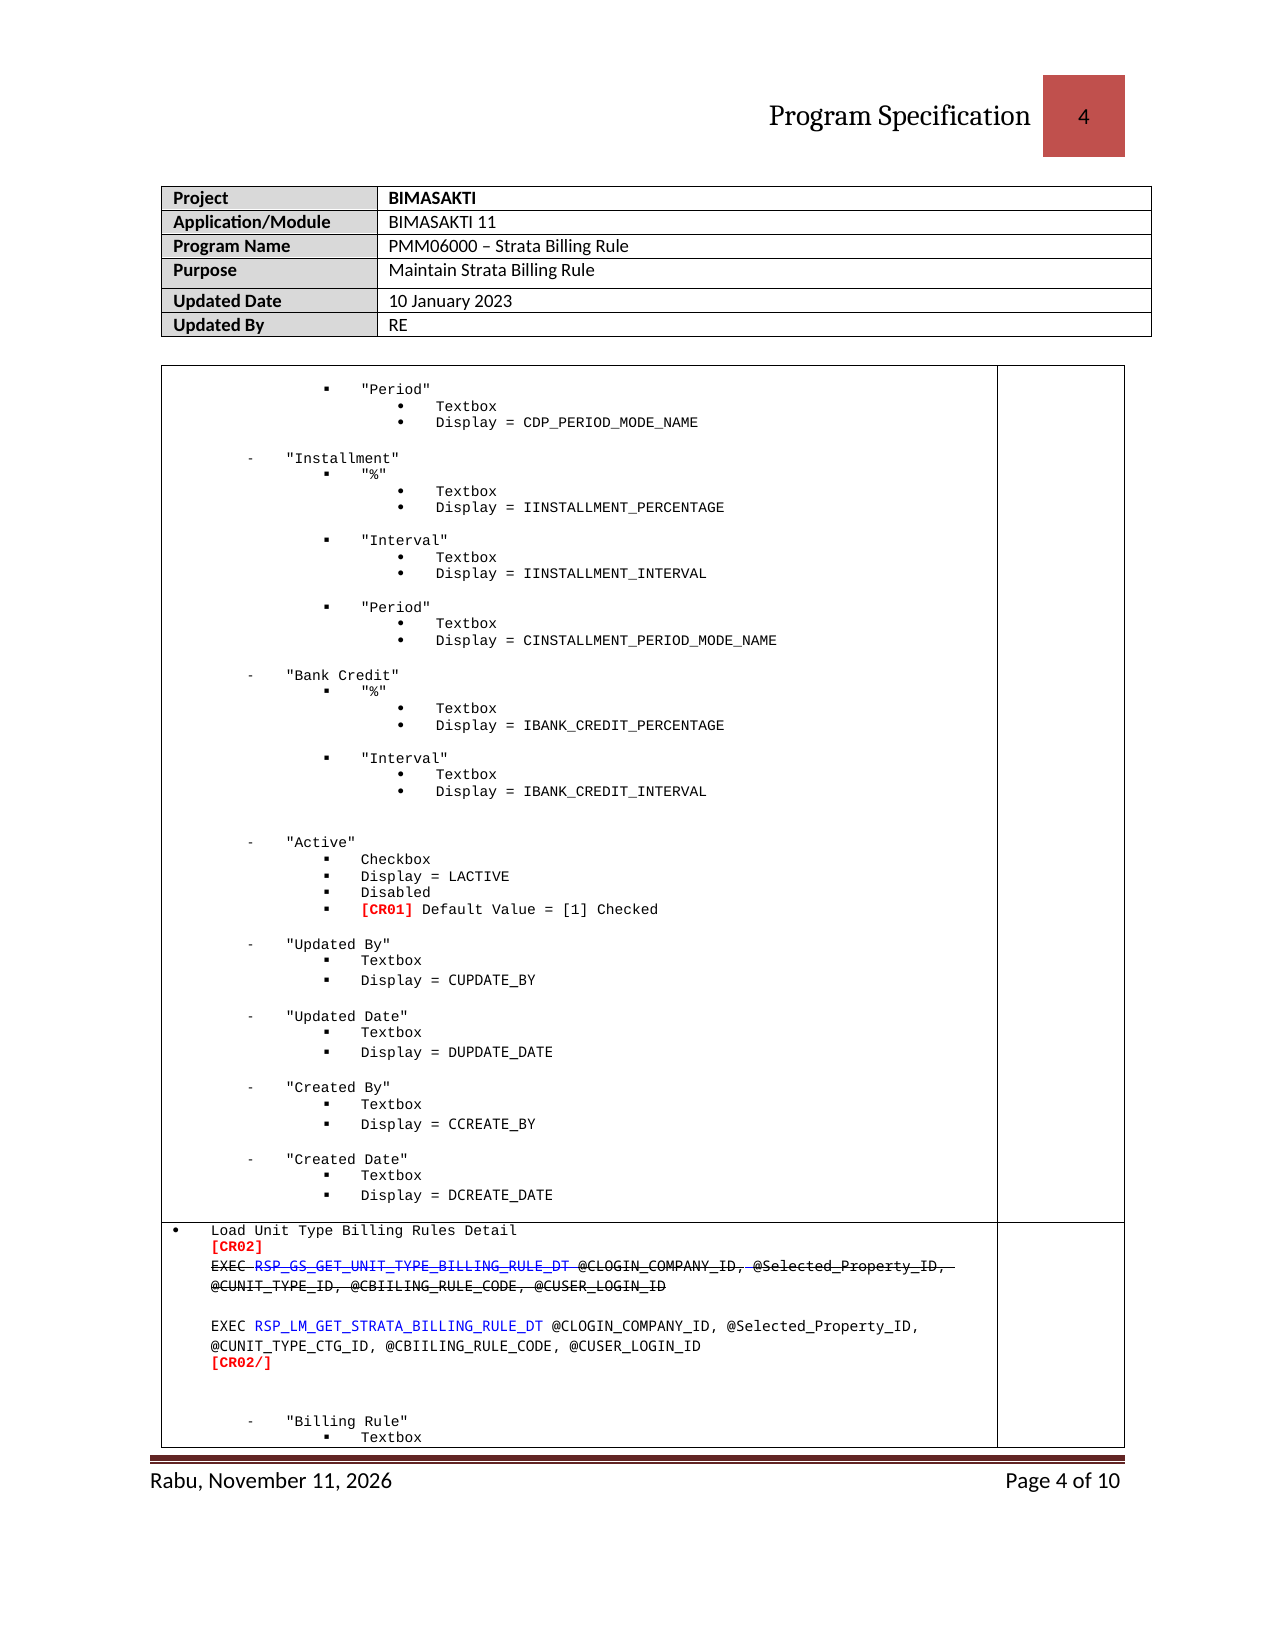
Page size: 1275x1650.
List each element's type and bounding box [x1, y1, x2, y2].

table_cell [162, 1223, 997, 1447]
table_cell [162, 366, 997, 1222]
table_cell [998, 366, 1124, 1222]
table_cell [998, 1223, 1124, 1447]
